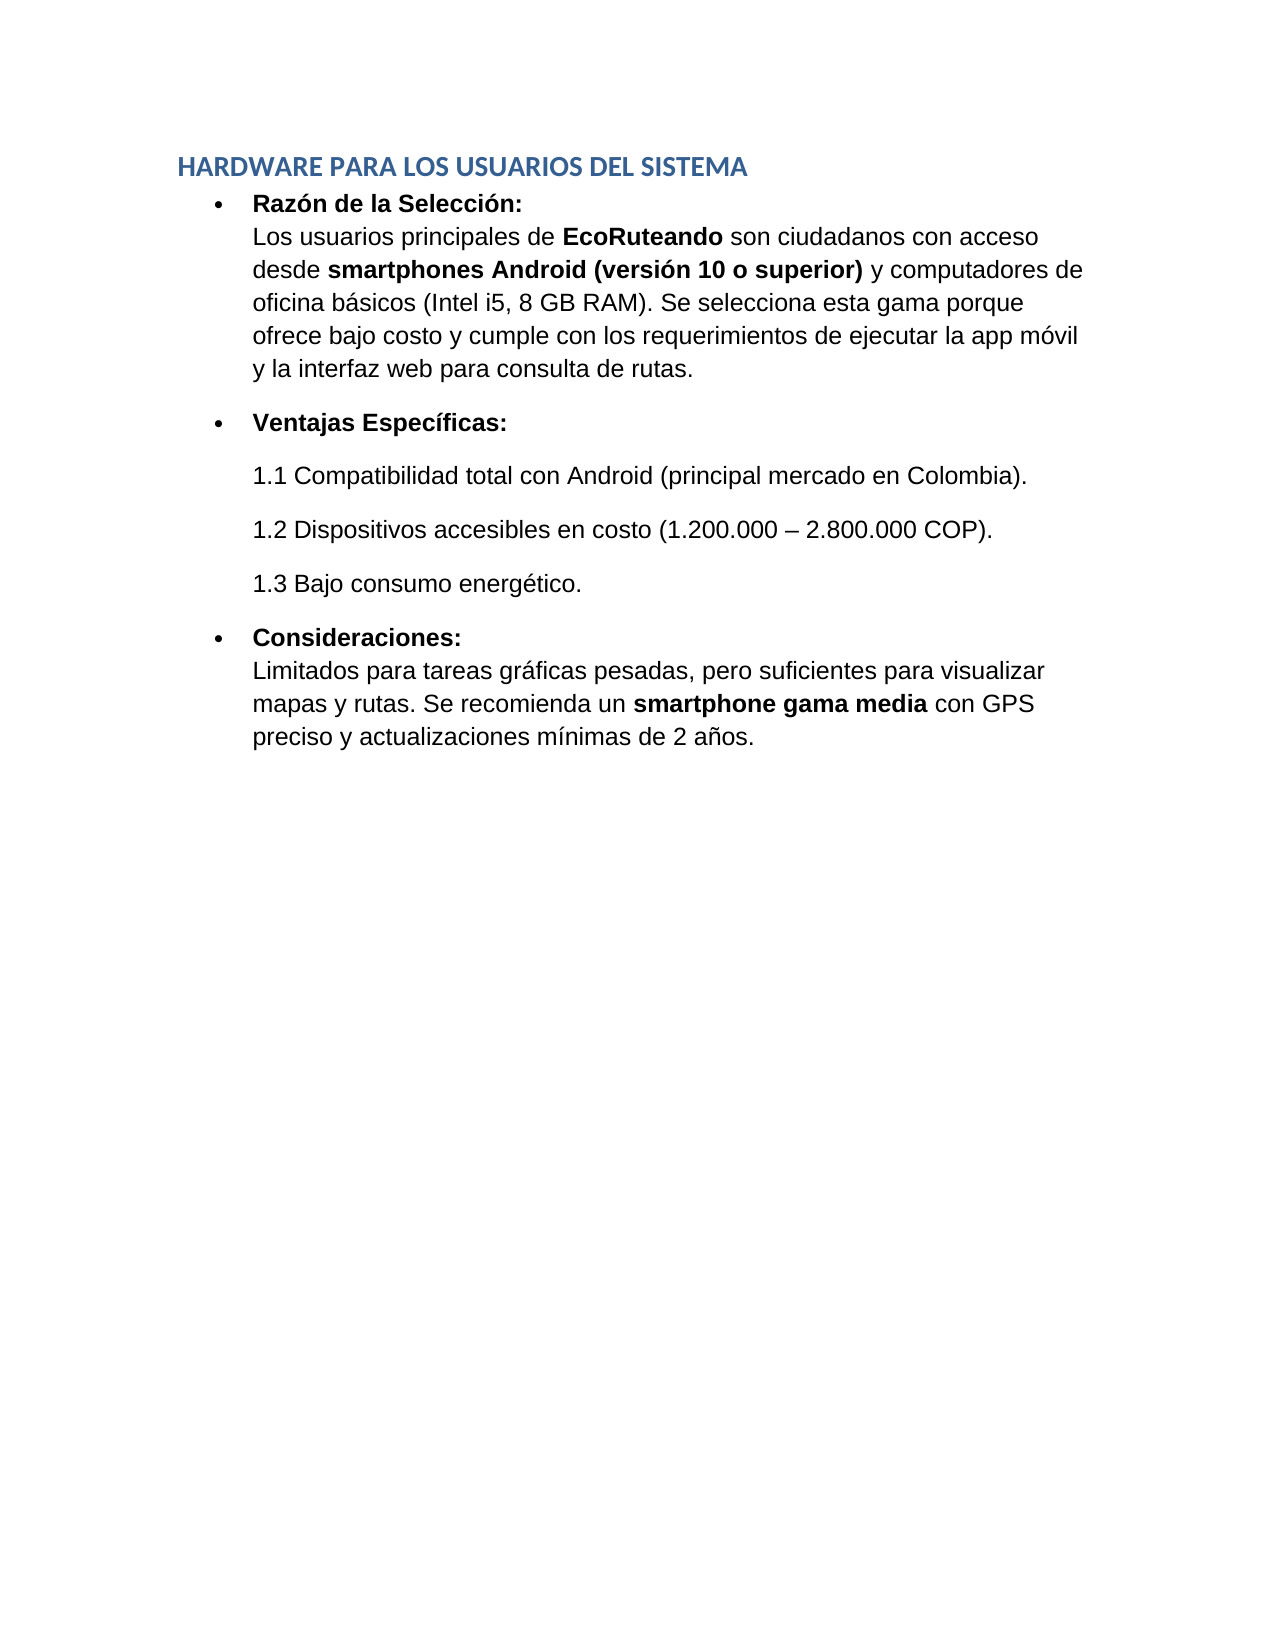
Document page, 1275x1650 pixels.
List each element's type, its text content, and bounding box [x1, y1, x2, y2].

list Razón de la Selección: Los usuarios principales de EcoRuteando son ciudadanos con acceso desde smartphones Android (versión 10 o superior) y computadores de oficina básicos (Intel i5, 8 GB RAM). Se selecciona esta gama porque ofrece bajo costo y cumple con los requerimientos de ejecutar la app móvil y la interfaz web para consulta de rutas. [215, 188, 1098, 382]
list Compatibilidad total con Android (principal mercado en Colombia). [252, 461, 1098, 490]
list Bajo consumo energético. [252, 569, 1098, 598]
list Ventajas Específicas: [215, 407, 1098, 436]
list Dispositivos accesibles en costo (1.200.000 – 2.800.000 COP). [252, 515, 1098, 544]
subtitle HARDWARE PARA LOS USUARIOS DEL SISTEMA [177, 148, 1098, 183]
list Consideraciones: Limitados para tareas gráficas pesadas, pero suficientes para visualizar mapas y rutas. Se recomienda un smartphone gama media con GPS preciso y actualizaciones mínimas de 2 años. [215, 623, 1098, 751]
